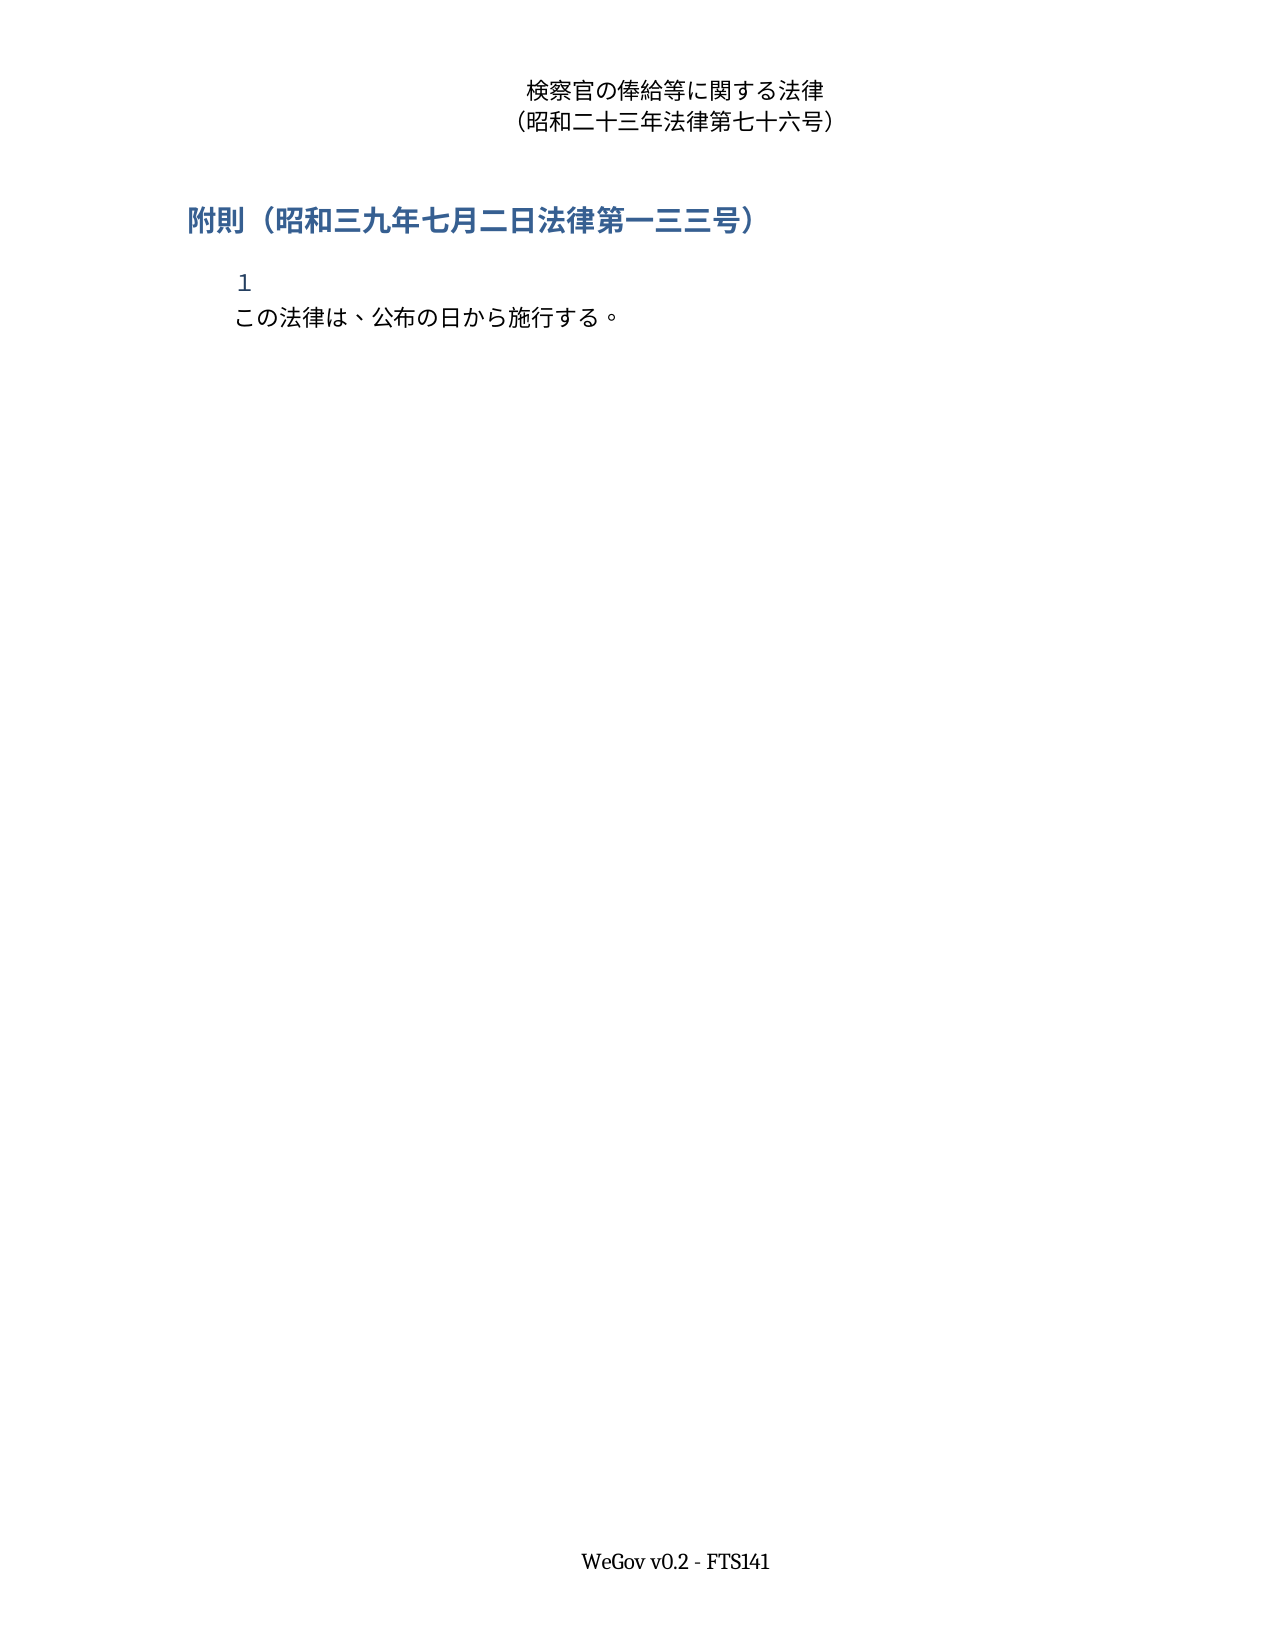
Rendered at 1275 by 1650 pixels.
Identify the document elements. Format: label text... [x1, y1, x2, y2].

text この法律は、公布の日から施行する。 [233, 302, 1087, 334]
subtitle １ [233, 266, 1087, 298]
subtitle 附則（昭和三九年七月二日法律第一三三号） [187, 200, 1087, 240]
